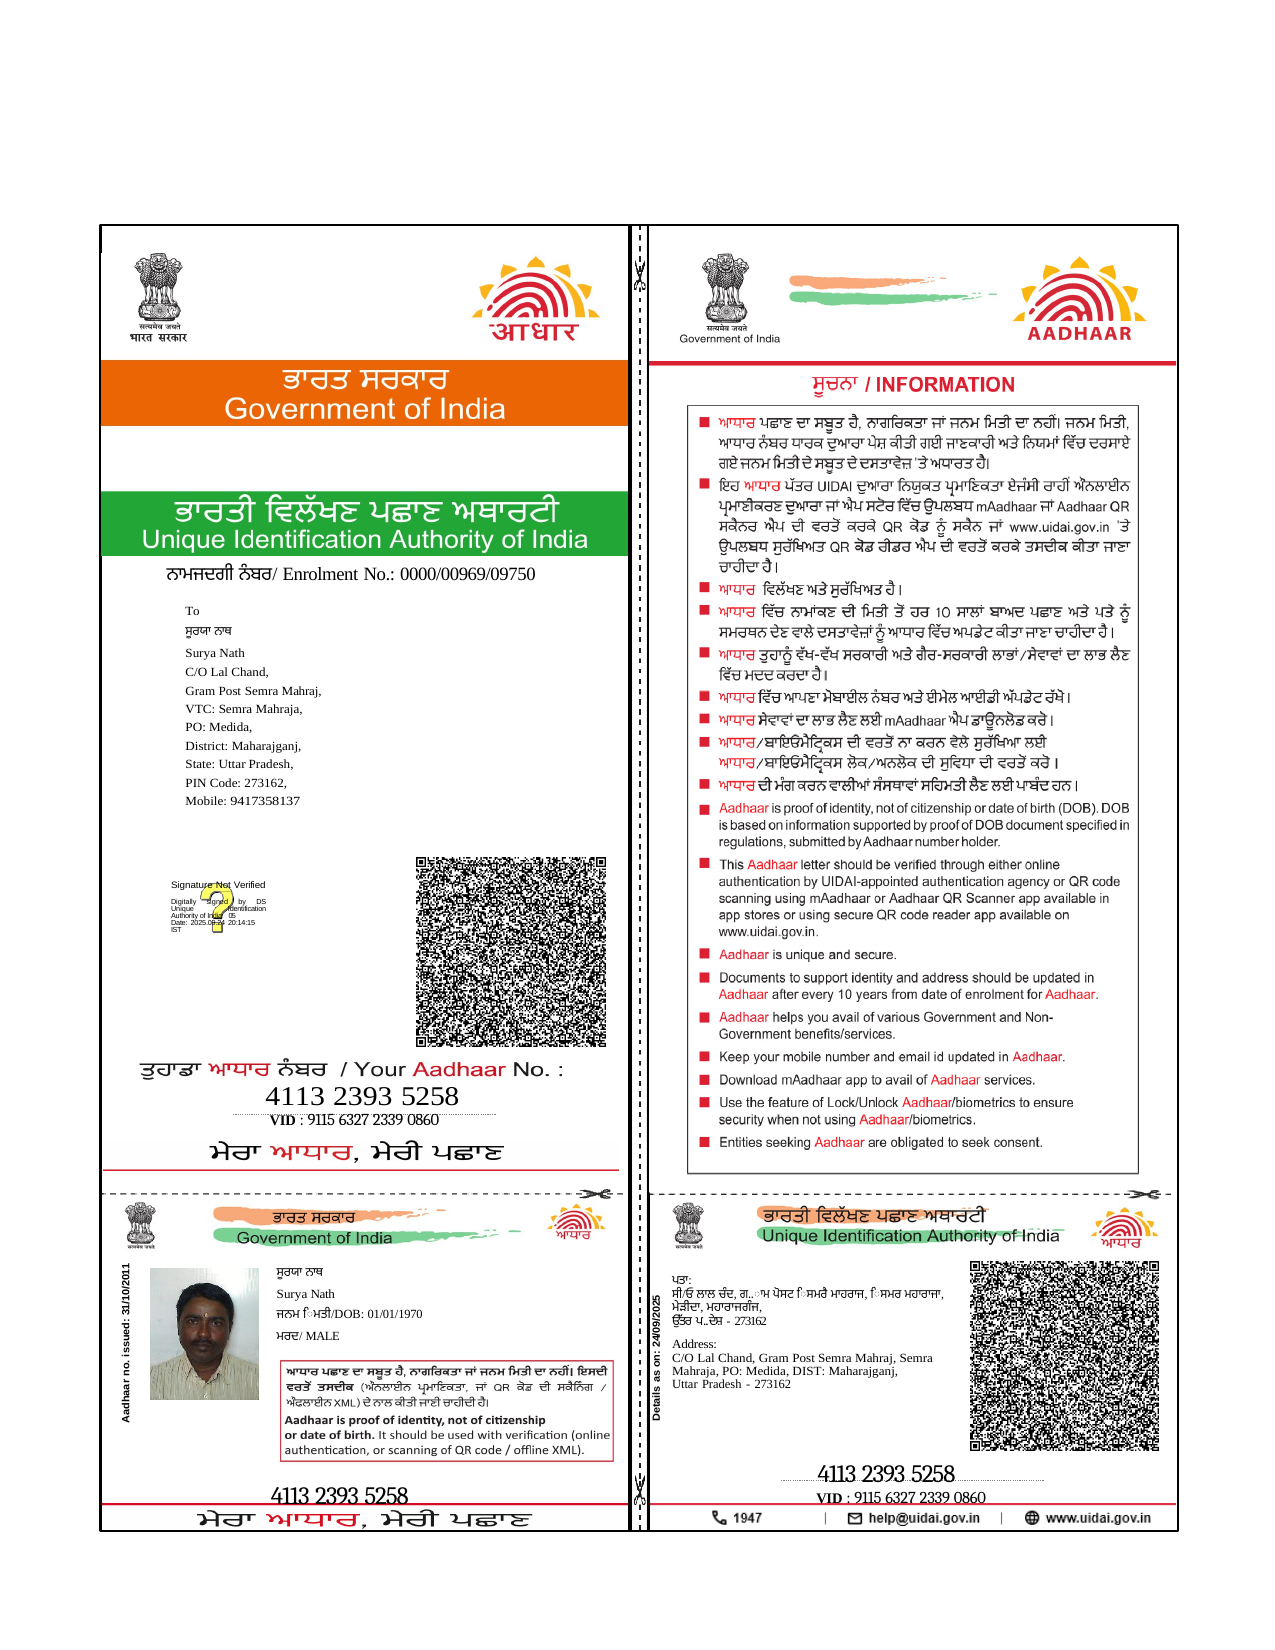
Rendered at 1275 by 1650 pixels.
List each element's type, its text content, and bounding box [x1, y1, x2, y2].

text ਮਰਦ/ MALE [276, 1327, 435, 1344]
text 4113 2393 5258 [817, 1459, 1096, 1488]
picture [970, 1261, 1159, 1451]
picture [101, 226, 1177, 1530]
text ਸੂਰਯਾ ਨਾਥ [185, 622, 1096, 639]
text To [185, 603, 1096, 618]
text ਜਨਮ ਿਮਤੀ/DOB: 01/01/1970 [276, 1306, 435, 1323]
text ਸੀ/ਓ ਲਾਲ ਚੰਦ, ਗ..ਾਮ ਪੋਸਟ ਿਸਮਰੈ ਮਾਹਰਾਜ, ਿਸਮਰ ਮਹਾਰਾਜਾ, ਮੇੜੀਦਾ, ਮਹਾਰਾਜਗੰਜ, [672, 1288, 973, 1315]
picture [150, 1268, 259, 1400]
text ਨਾਮਜਦਗੀ ਨੰਬਰ/ Enrolment No.: 0000/00969/09750 [166, 560, 1096, 586]
text Address: [672, 1338, 1096, 1352]
text VID : 9115 6327 2339 0860 [269, 1111, 1096, 1129]
text Uttar Pradesh - 273162 [672, 1378, 1096, 1392]
title 4113 2393 5258 [265, 1081, 1096, 1111]
text 4113 2393 5258 [271, 1482, 441, 1511]
text ਉੱਤਰ ਪ..ਦੇਸ਼ - 273162 [672, 1315, 1096, 1328]
picture [200, 891, 233, 899]
text VTC: Semra Mahraja, PO: Medida, [185, 702, 319, 734]
picture [139, 1058, 562, 1080]
text Surya Nath [276, 1287, 435, 1301]
picture [416, 891, 606, 1047]
text District: Maharajganj, State: Uttar Pradesh, PIN Code: 273162, [185, 739, 302, 790]
picture [277, 1359, 615, 1465]
picture [102, 1189, 623, 1199]
text Gram Post Semra Mahraj, [185, 684, 1096, 698]
text VID : 9115 6327 2339 0860 [816, 1488, 1096, 1508]
text Surya Nath C/O Lal Chand, [185, 645, 269, 679]
text Mobile: 9417358137 [185, 794, 1096, 808]
text C/O Lal Chand, Gram Post Semra Mahraj, Semra Mahraja, PO: Medida, DIST: Maharajganj, [672, 1352, 973, 1378]
picture [416, 857, 606, 880]
picture [124, 1200, 610, 1251]
text ਸੂਰਯਾ ਨਾਥ [276, 1263, 435, 1281]
picture [103, 1140, 619, 1171]
text ਪਤਾ: [672, 1272, 1096, 1287]
